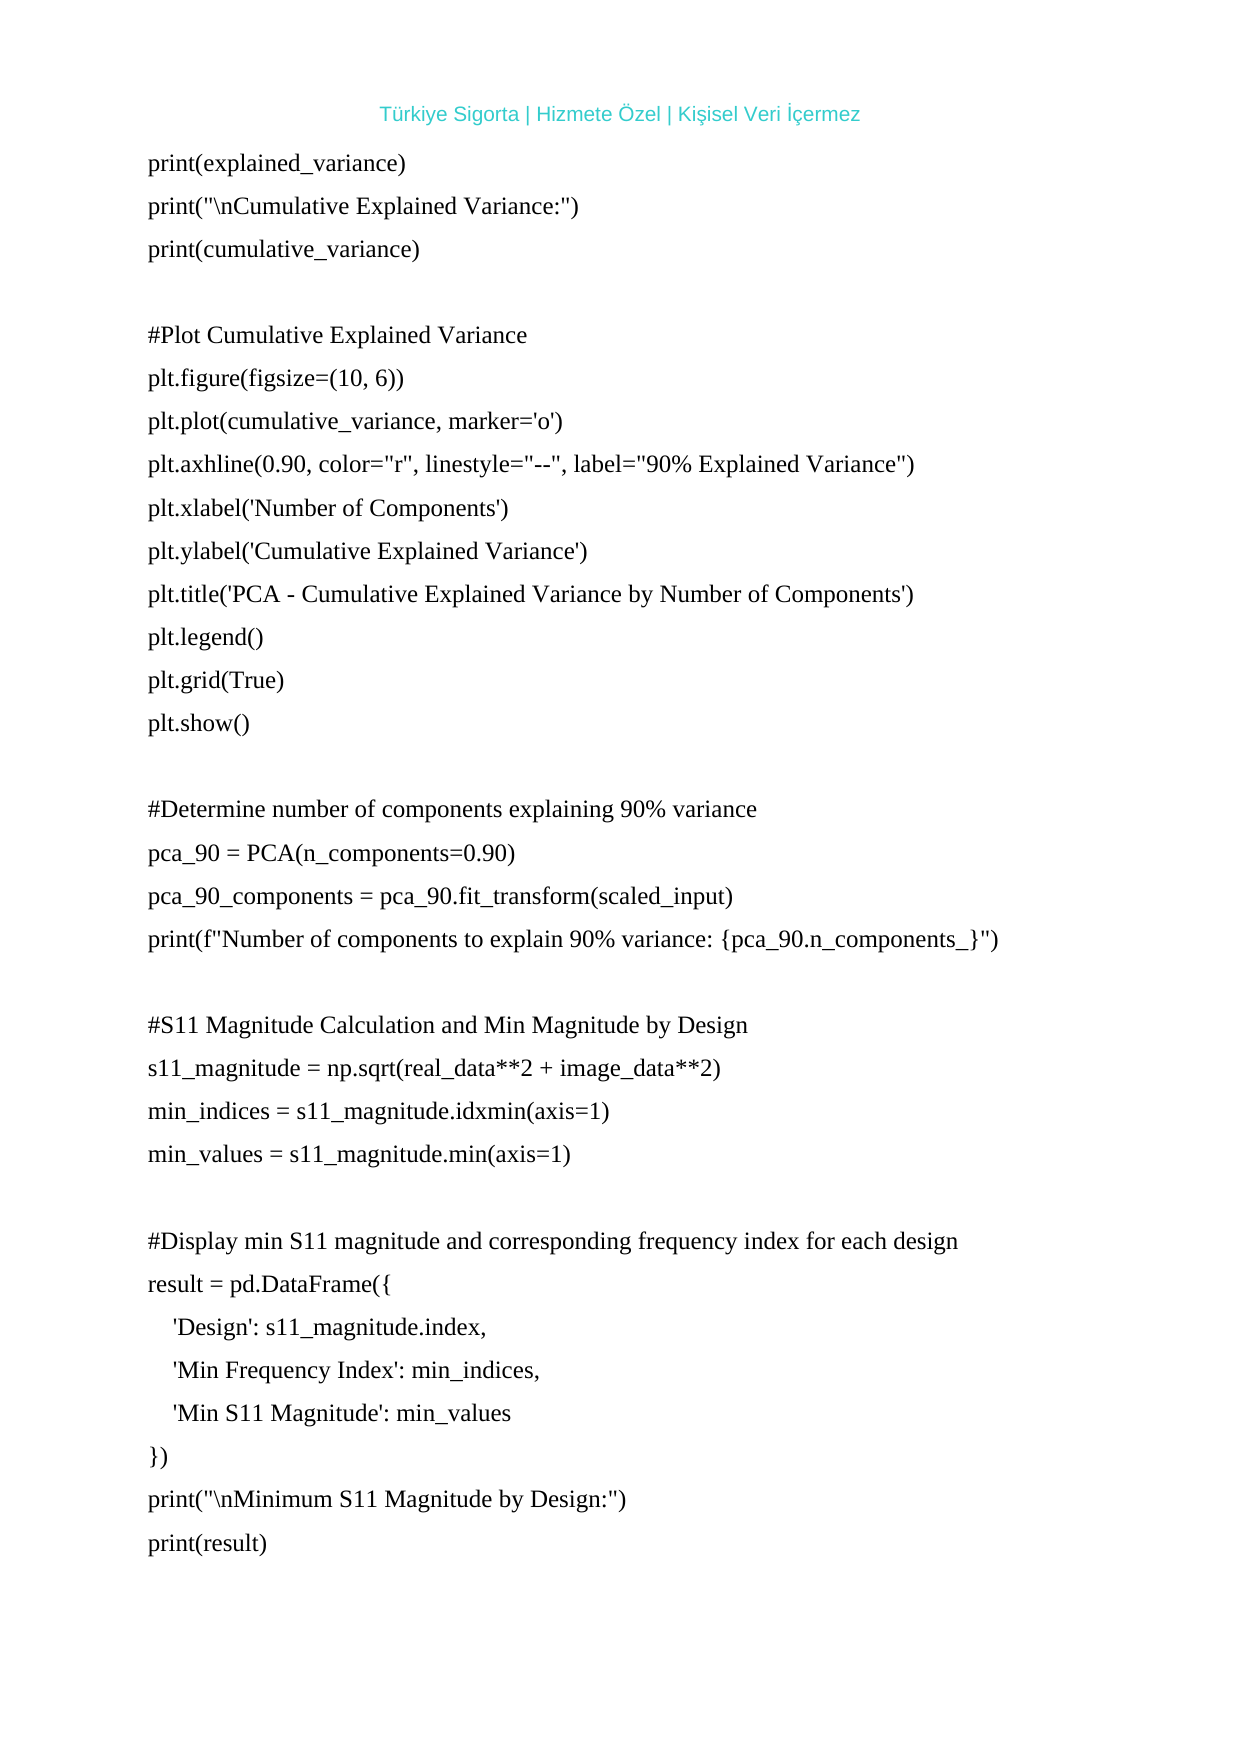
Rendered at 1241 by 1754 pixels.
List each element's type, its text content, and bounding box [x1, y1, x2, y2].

text #Determine number of components explaining 90% variance [148, 794, 1093, 823]
text min_indices = s11_magnitude.idxmin(axis=1) [148, 1096, 1093, 1125]
text print(f"Number of components to explain 90% variance: {pca_90.n_components_}") [148, 924, 1093, 953]
text print(explained_variance) [148, 148, 1093, 176]
text #Plot Cumulative Explained Variance [148, 320, 1093, 349]
text plt.figure(figsize=(10, 6)) [148, 363, 1093, 392]
text plt.axhline(0.90, color="r", linestyle="--", label="90% Explained Variance") [148, 449, 1093, 478]
text plt.legend() [148, 622, 1093, 651]
text print(cumulative_variance) [148, 234, 1093, 263]
text #Display min S11 magnitude and corresponding frequency index for each design [148, 1226, 1093, 1254]
text result = pd.DataFrame({ [148, 1269, 1093, 1298]
text print("\nMinimum S11 Magnitude by Design:") [148, 1484, 1093, 1513]
text plt.xlabel('Number of Components') [148, 493, 1093, 521]
text pca_90 = PCA(n_components=0.90) [148, 838, 1093, 866]
text s11_magnitude = np.sqrt(real_data**2 + image_data**2) [148, 1053, 1093, 1082]
text #S11 Magnitude Calculation and Min Magnitude by Design [148, 1010, 1093, 1039]
text plt.plot(cumulative_variance, marker='o') [148, 406, 1093, 435]
text }) [148, 1441, 1093, 1470]
text 'Min S11 Magnitude': min_values [148, 1398, 1093, 1427]
text plt.title('PCA - Cumulative Explained Variance by Number of Components') [148, 579, 1093, 608]
text plt.show() [148, 708, 1093, 737]
text 'Design': s11_magnitude.index, [148, 1312, 1093, 1341]
text 'Min Frequency Index': min_indices, [148, 1355, 1093, 1384]
text min_values = s11_magnitude.min(axis=1) [148, 1139, 1093, 1168]
text plt.grid(True) [148, 665, 1093, 694]
text print("\nCumulative Explained Variance:") [148, 191, 1093, 219]
text print(result) [148, 1528, 1093, 1556]
text pca_90_components = pca_90.fit_transform(scaled_input) [148, 881, 1093, 909]
text plt.ylabel('Cumulative Explained Variance') [148, 536, 1093, 564]
